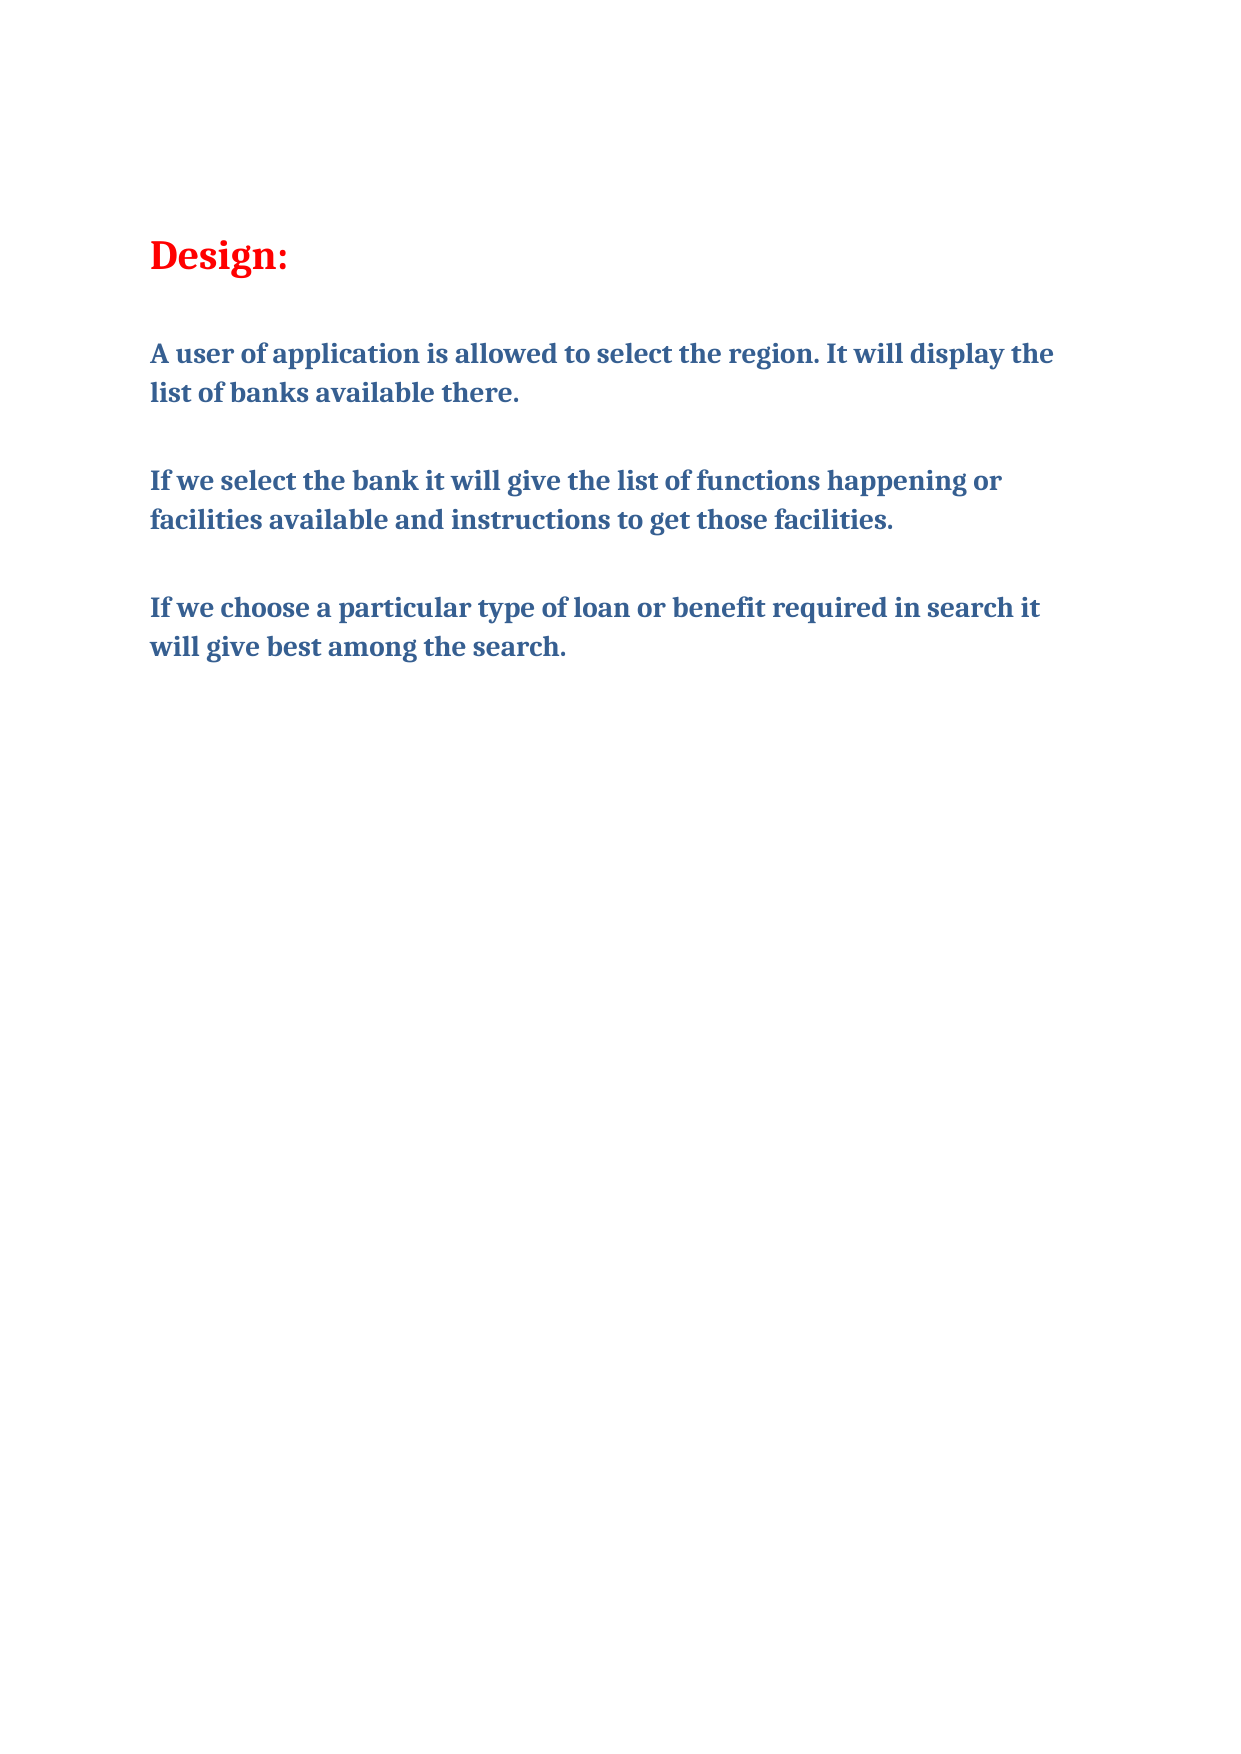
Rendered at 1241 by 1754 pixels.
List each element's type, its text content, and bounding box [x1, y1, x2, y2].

subtitle If we choose a particular type of loan or benefit required in search it will give best among the search. [150, 591, 1090, 663]
subtitle A user of application is allowed to select the region. It will display the list of banks available there. [150, 337, 1090, 409]
subtitle If we select the bank it will give the list of functions happening or facilities available and instructions to get those facilities. [150, 464, 1090, 536]
subtitle Design: [150, 232, 1090, 280]
